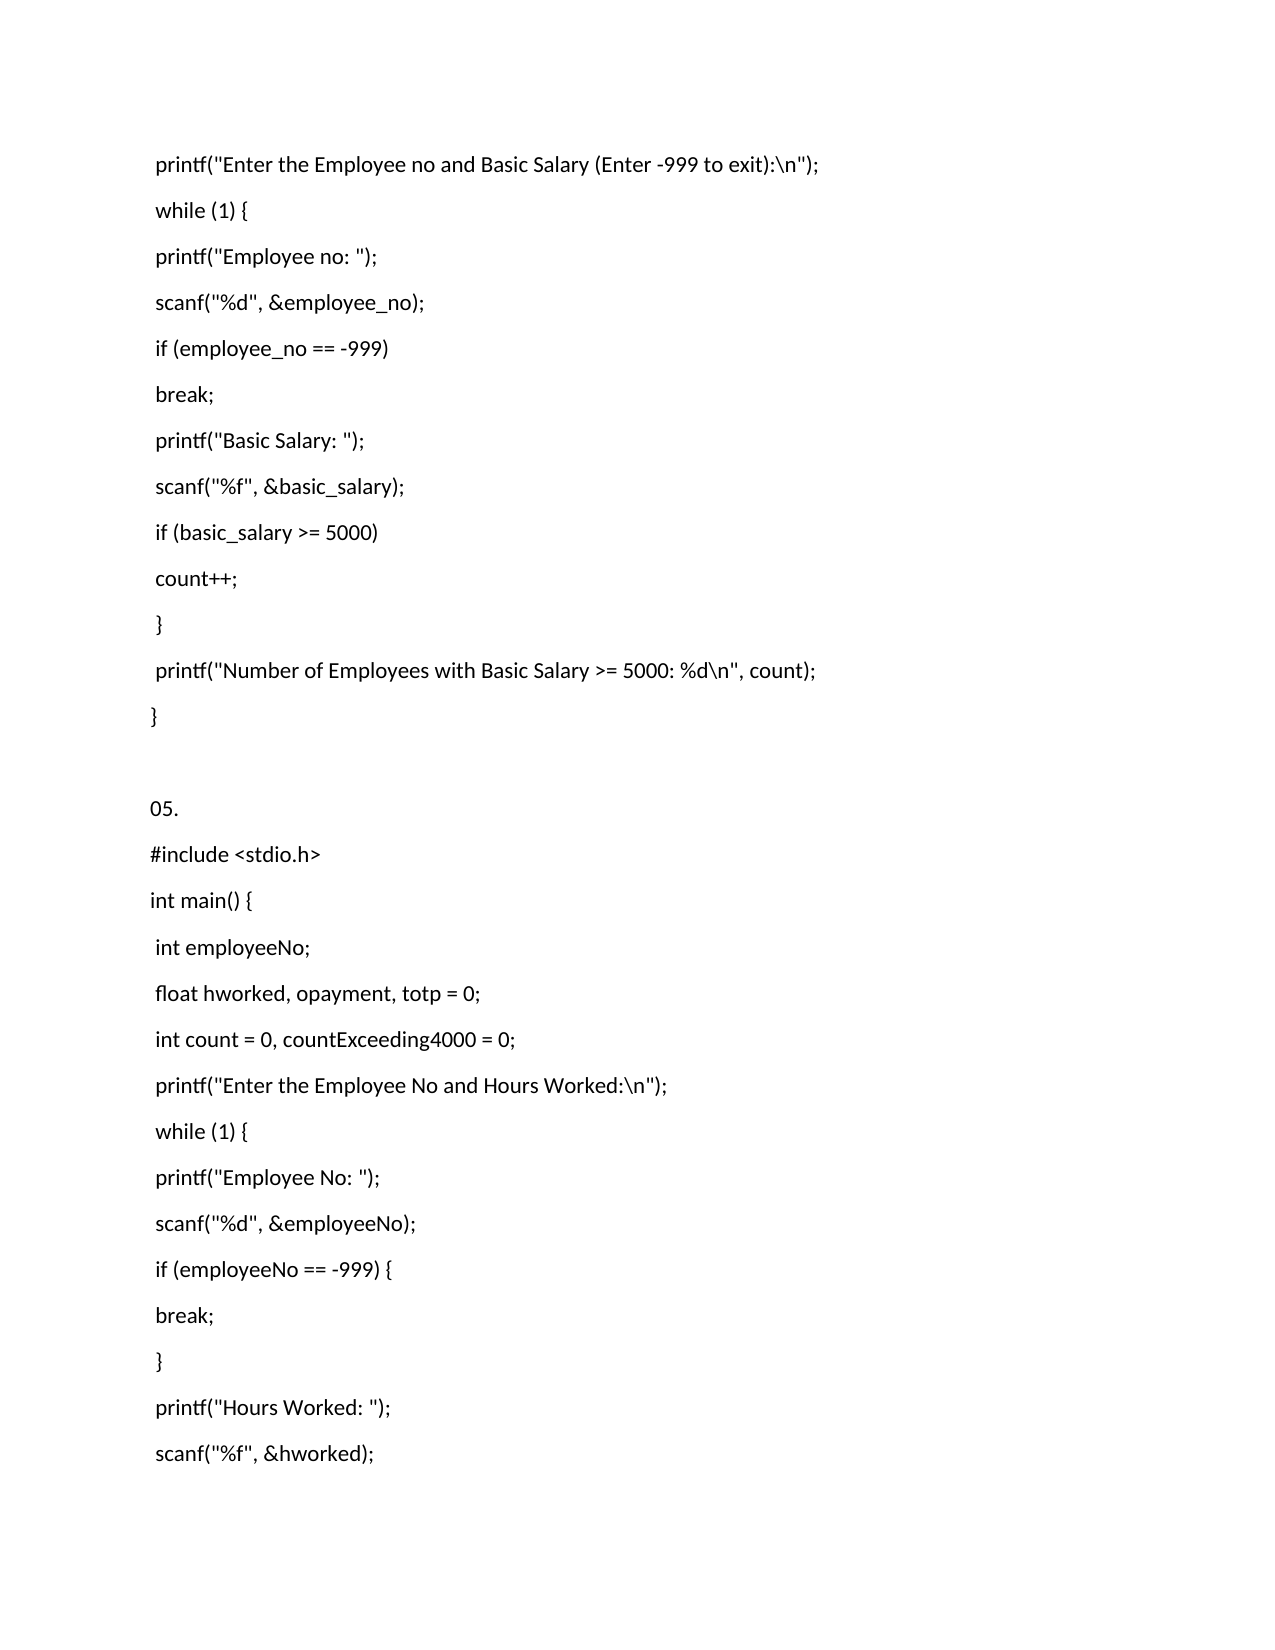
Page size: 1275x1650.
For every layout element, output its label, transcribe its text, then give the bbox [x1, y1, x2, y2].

text printf("Number of Employees with Basic Salary >= 5000: %d\n", count); [150, 656, 1125, 684]
text #include <stdio.h> [150, 841, 1125, 869]
text if (basic_salary >= 5000) [150, 518, 1125, 546]
text scanf("%f", &basic_salary); [150, 472, 1125, 500]
text printf("Employee No: "); [150, 1163, 1125, 1191]
text scanf("%f", &hworked); [150, 1439, 1125, 1467]
text 05. [150, 794, 1125, 823]
text printf("Enter the Employee no and Basic Salary (Enter -999 to exit):\n"); [150, 150, 1125, 178]
text count++; [150, 564, 1125, 592]
text } [150, 610, 1125, 638]
text int main() { [150, 887, 1125, 915]
text if (employeeNo == -999) { [150, 1255, 1125, 1283]
text break; [150, 380, 1125, 408]
text printf("Basic Salary: "); [150, 426, 1125, 454]
text } [150, 702, 1125, 731]
text scanf("%d", &employeeNo); [150, 1209, 1125, 1237]
text int employeeNo; [150, 933, 1125, 961]
text } [150, 1347, 1125, 1375]
text while (1) { [150, 196, 1125, 224]
text while (1) { [150, 1117, 1125, 1145]
text printf("Enter the Employee No and Hours Worked:\n"); [150, 1071, 1125, 1099]
text printf("Hours Worked: "); [150, 1393, 1125, 1421]
text float hworked, opayment, totp = 0; [150, 979, 1125, 1007]
text scanf("%d", &employee_no); [150, 288, 1125, 316]
text if (employee_no == -999) [150, 334, 1125, 362]
text int count = 0, countExceeding4000 = 0; [150, 1025, 1125, 1053]
text printf("Employee no: "); [150, 242, 1125, 270]
text break; [150, 1301, 1125, 1329]
